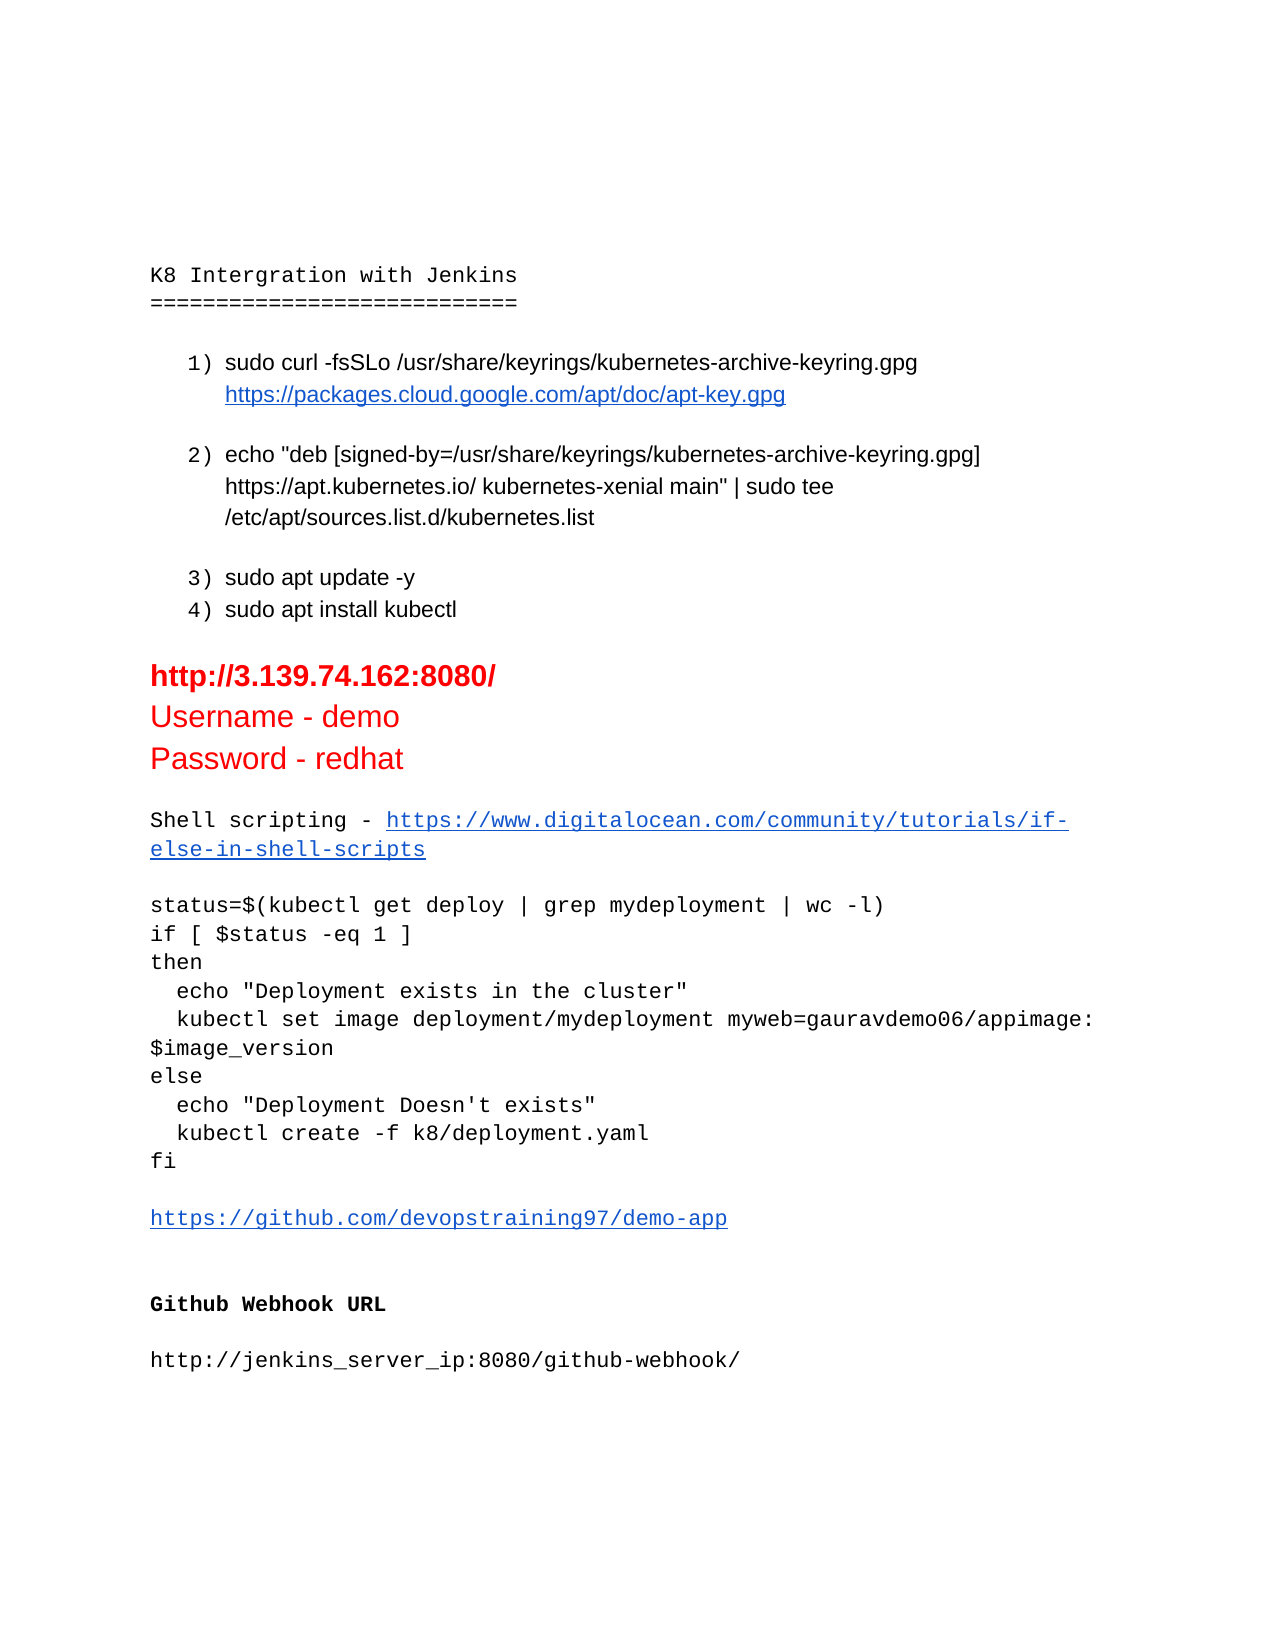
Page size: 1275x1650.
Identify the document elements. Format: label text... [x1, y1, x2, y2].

text status=$(kubectl get deploy | grep mydeployment | wc -l) [150, 895, 1125, 919]
text https://github.com/devopstraining97/demo-app [150, 1207, 1125, 1232]
text kubectl set image deployment/mydeployment myweb=gauravdemo06/appimage:$image_version [150, 1008, 1125, 1062]
list sudo apt update -y [187, 564, 1125, 592]
list sudo curl -fsSLo /usr/share/keyrings/kubernetes-archive-keyring.gpg https://packages.cloud.google.com/apt/doc/apt-key.gpg [187, 349, 1125, 407]
text K8 Intergration with Jenkins [150, 264, 1125, 288]
list echo "deb [signed-by=/usr/share/keyrings/kubernetes-archive-keyring.gpg] https://apt.kubernetes.io/ kubernetes-xenial main" | sudo tee /etc/apt/sources.list.d/kubernetes.list [187, 441, 1125, 530]
list sudo apt install kubectl [187, 596, 1125, 624]
text Password - redhat [150, 740, 1125, 776]
text echo "Deployment exists in the cluster" [150, 980, 1125, 1005]
text fi [150, 1151, 1125, 1175]
text Shell scripting - https://www.digitalocean.com/community/tutorials/if-else-in-shell-scripts [150, 809, 1125, 863]
text then [150, 952, 1125, 976]
text echo "Deployment Doesn't exists" [150, 1094, 1125, 1118]
text ============================ [150, 292, 1125, 317]
text Github Webhook URL [150, 1293, 1125, 1318]
text kubectl create -f k8/deployment.yaml [150, 1122, 1125, 1147]
text http://3.139.74.162:8080/ [150, 658, 1125, 693]
text Username - demo [150, 698, 1125, 734]
text http://jenkins_server_ip:8080/github-webhook/ [150, 1350, 1125, 1374]
text if [ $status -eq 1 ] [150, 923, 1125, 948]
text else [150, 1065, 1125, 1090]
